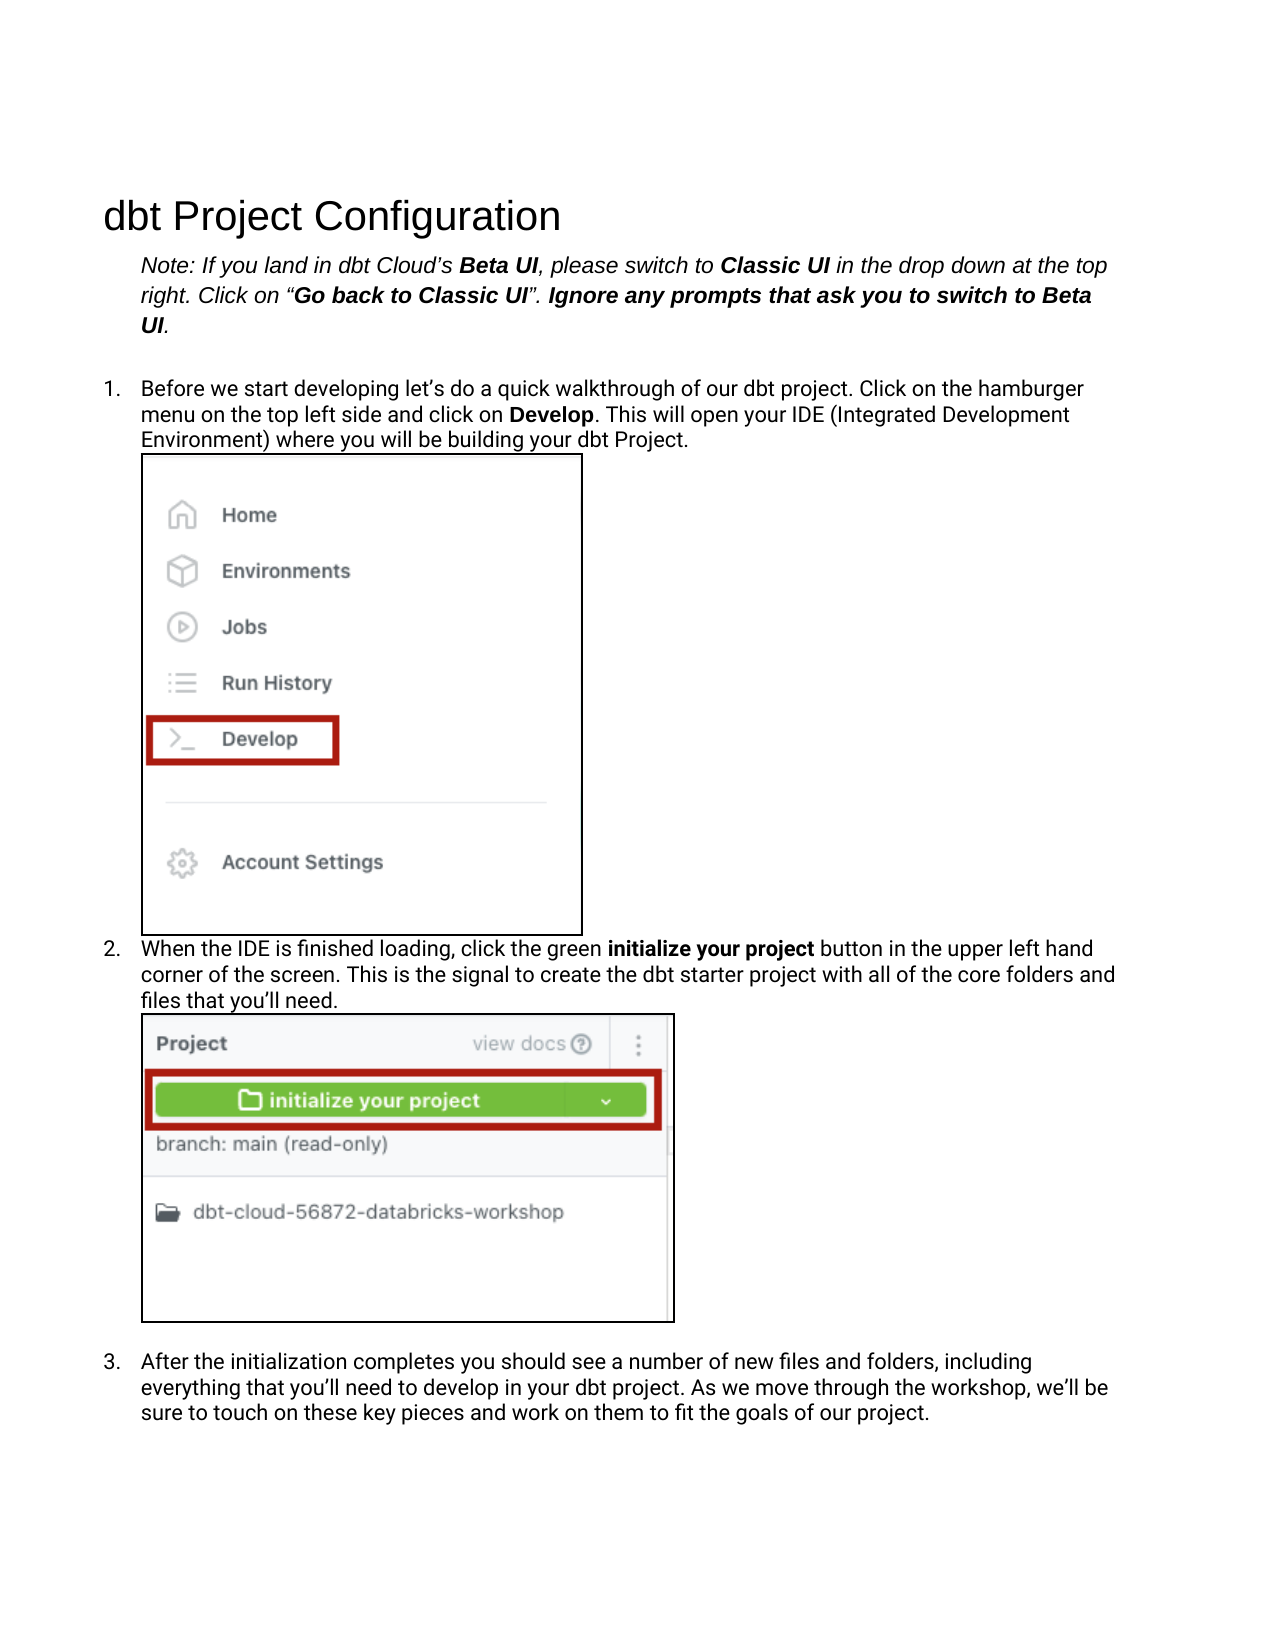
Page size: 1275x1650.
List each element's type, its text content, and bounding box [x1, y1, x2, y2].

text Note: If you land in dbt Cloud’s Beta UI, please switch to Classic UI in the drop down at the top right. Click on “Go back to Classic UI”. Ignore any prompts that ask you to switch to Beta UI. [141, 252, 1125, 339]
subtitle dbt Project Configuration [103, 192, 1125, 239]
picture [143, 1015, 673, 1321]
picture [143, 455, 581, 934]
list After the initialization completes you should see a number of new files and folders, including everything that you’ll need to develop in your dbt project. As we move through the workshop, we’ll be sure to touch on these key pieces and work on them to fit the goals of our project. [103, 1349, 1125, 1452]
